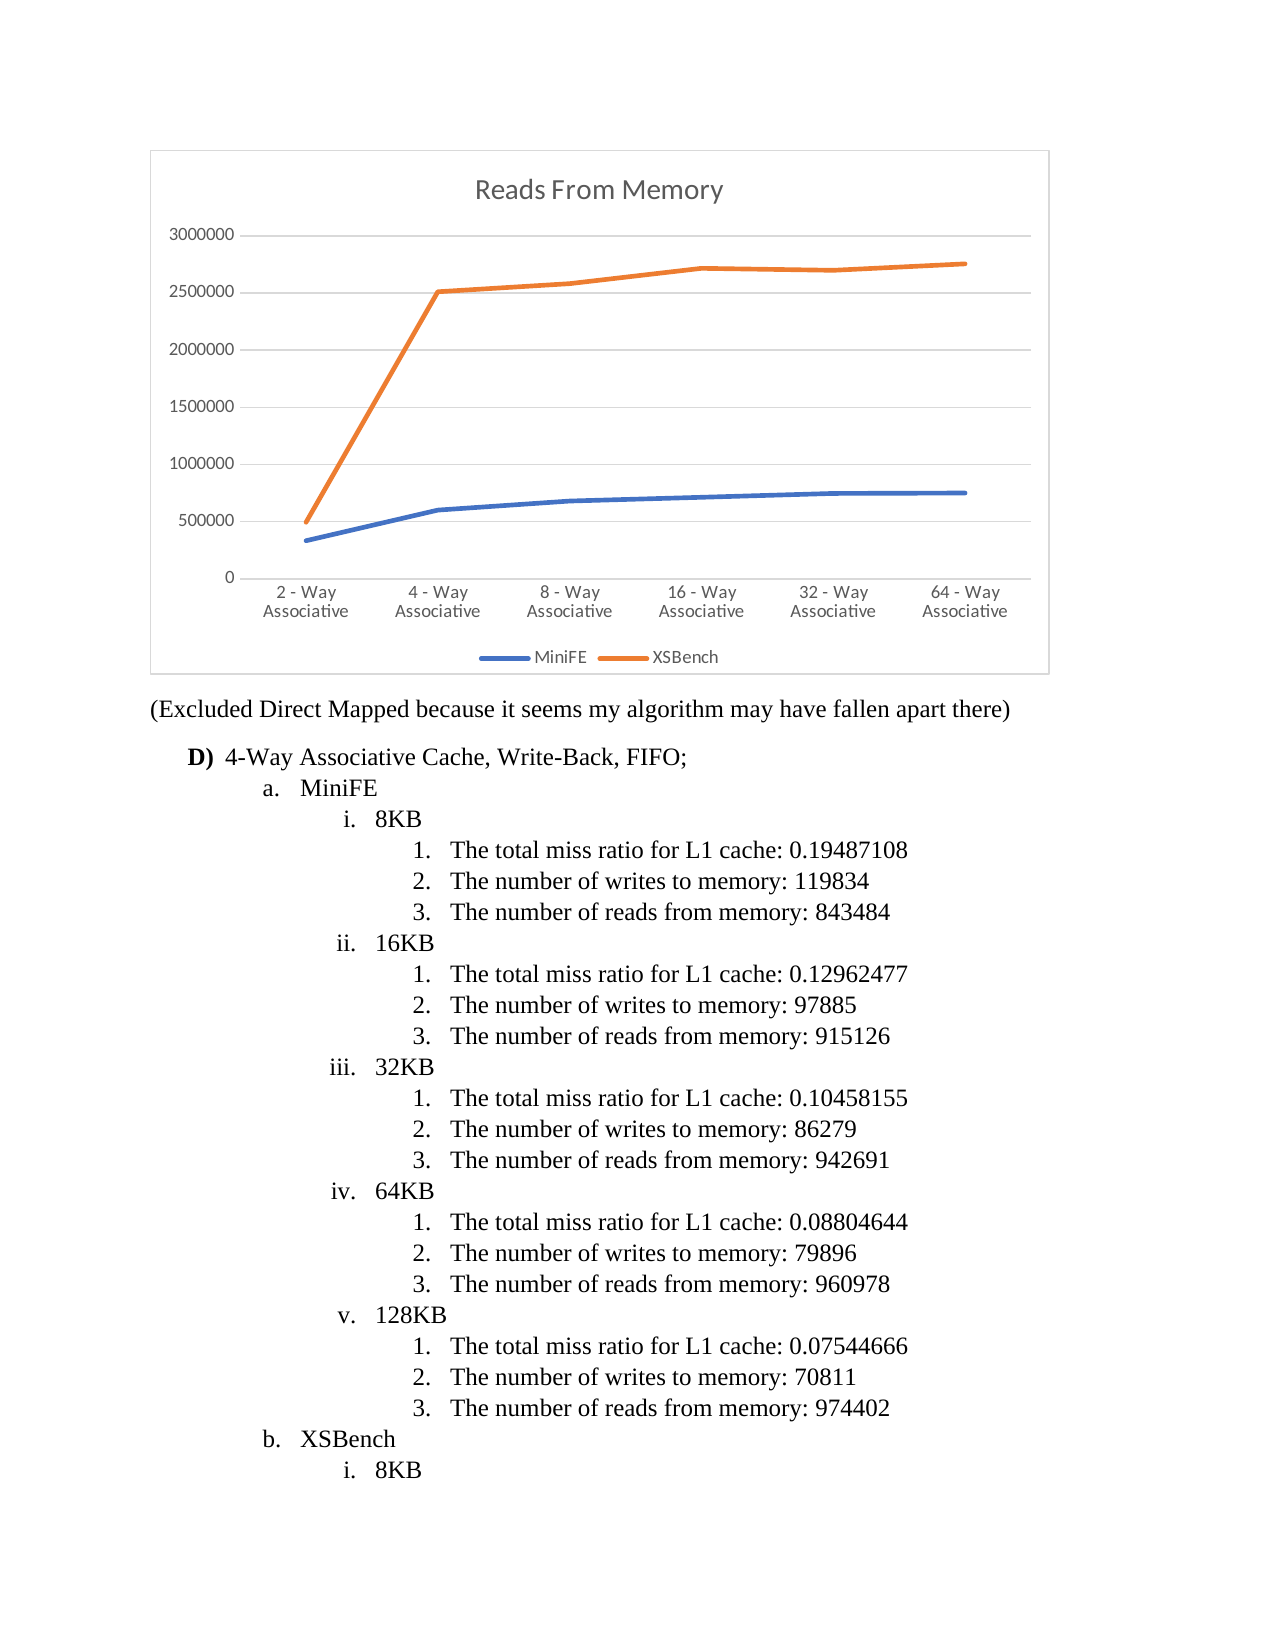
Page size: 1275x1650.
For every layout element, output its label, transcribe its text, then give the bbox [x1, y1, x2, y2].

list The number of reads from memory: 915126 [412, 1021, 1125, 1050]
text (Excluded Direct Mapped because it seems my algorithm may have fallen apart there) [150, 694, 1125, 723]
list The total miss ratio for L1 cache: 0.12962477 [412, 959, 1125, 988]
list The number of reads from memory: 843484 [412, 897, 1125, 926]
list 8KB [356, 804, 1125, 832]
list XSBench [262, 1424, 1125, 1453]
list MiniFE [262, 773, 1125, 801]
list 8KB [356, 1456, 1125, 1484]
list The number of reads from memory: 960978 [412, 1269, 1125, 1298]
list 4-Way Associative Cache, Write-Back, FIFO; [187, 742, 1125, 770]
list The number of writes to memory: 119834 [412, 866, 1125, 894]
list 64KB [356, 1176, 1125, 1205]
list The number of writes to memory: 86279 [412, 1114, 1125, 1143]
list The number of reads from memory: 974402 [412, 1393, 1125, 1422]
list 128KB [356, 1300, 1125, 1329]
list The total miss ratio for L1 cache: 0.19487108 [412, 835, 1125, 863]
list The number of reads from memory: 942691 [412, 1145, 1125, 1174]
list The number of writes to memory: 79896 [412, 1238, 1125, 1267]
list The number of writes to memory: 70811 [412, 1362, 1125, 1391]
list The total miss ratio for L1 cache: 0.10458155 [412, 1083, 1125, 1112]
list The total miss ratio for L1 cache: 0.07544666 [412, 1331, 1125, 1360]
list The total miss ratio for L1 cache: 0.08804644 [412, 1207, 1125, 1236]
list 16KB [356, 928, 1125, 957]
list The number of writes to memory: 97885 [412, 990, 1125, 1019]
list 32KB [356, 1052, 1125, 1081]
